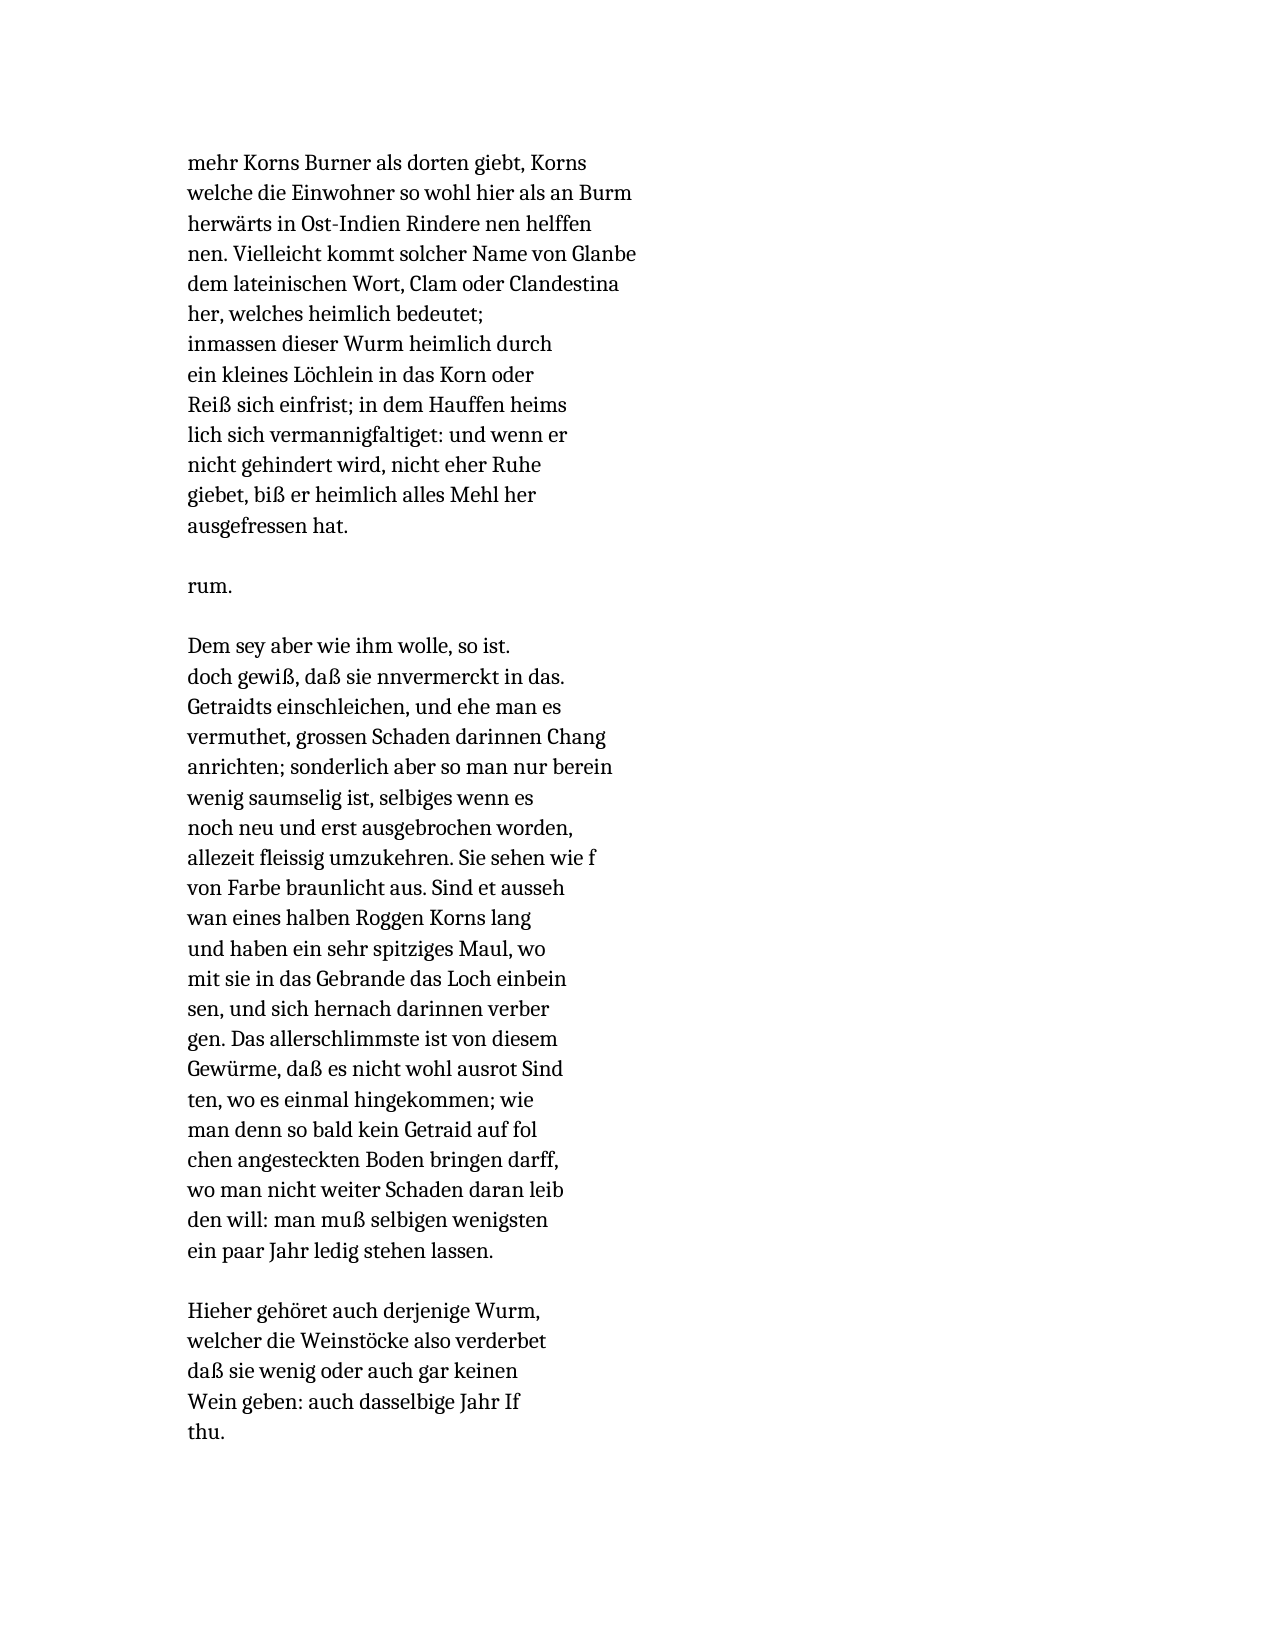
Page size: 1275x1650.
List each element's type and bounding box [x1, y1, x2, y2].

text [187, 150, 1087, 1445]
